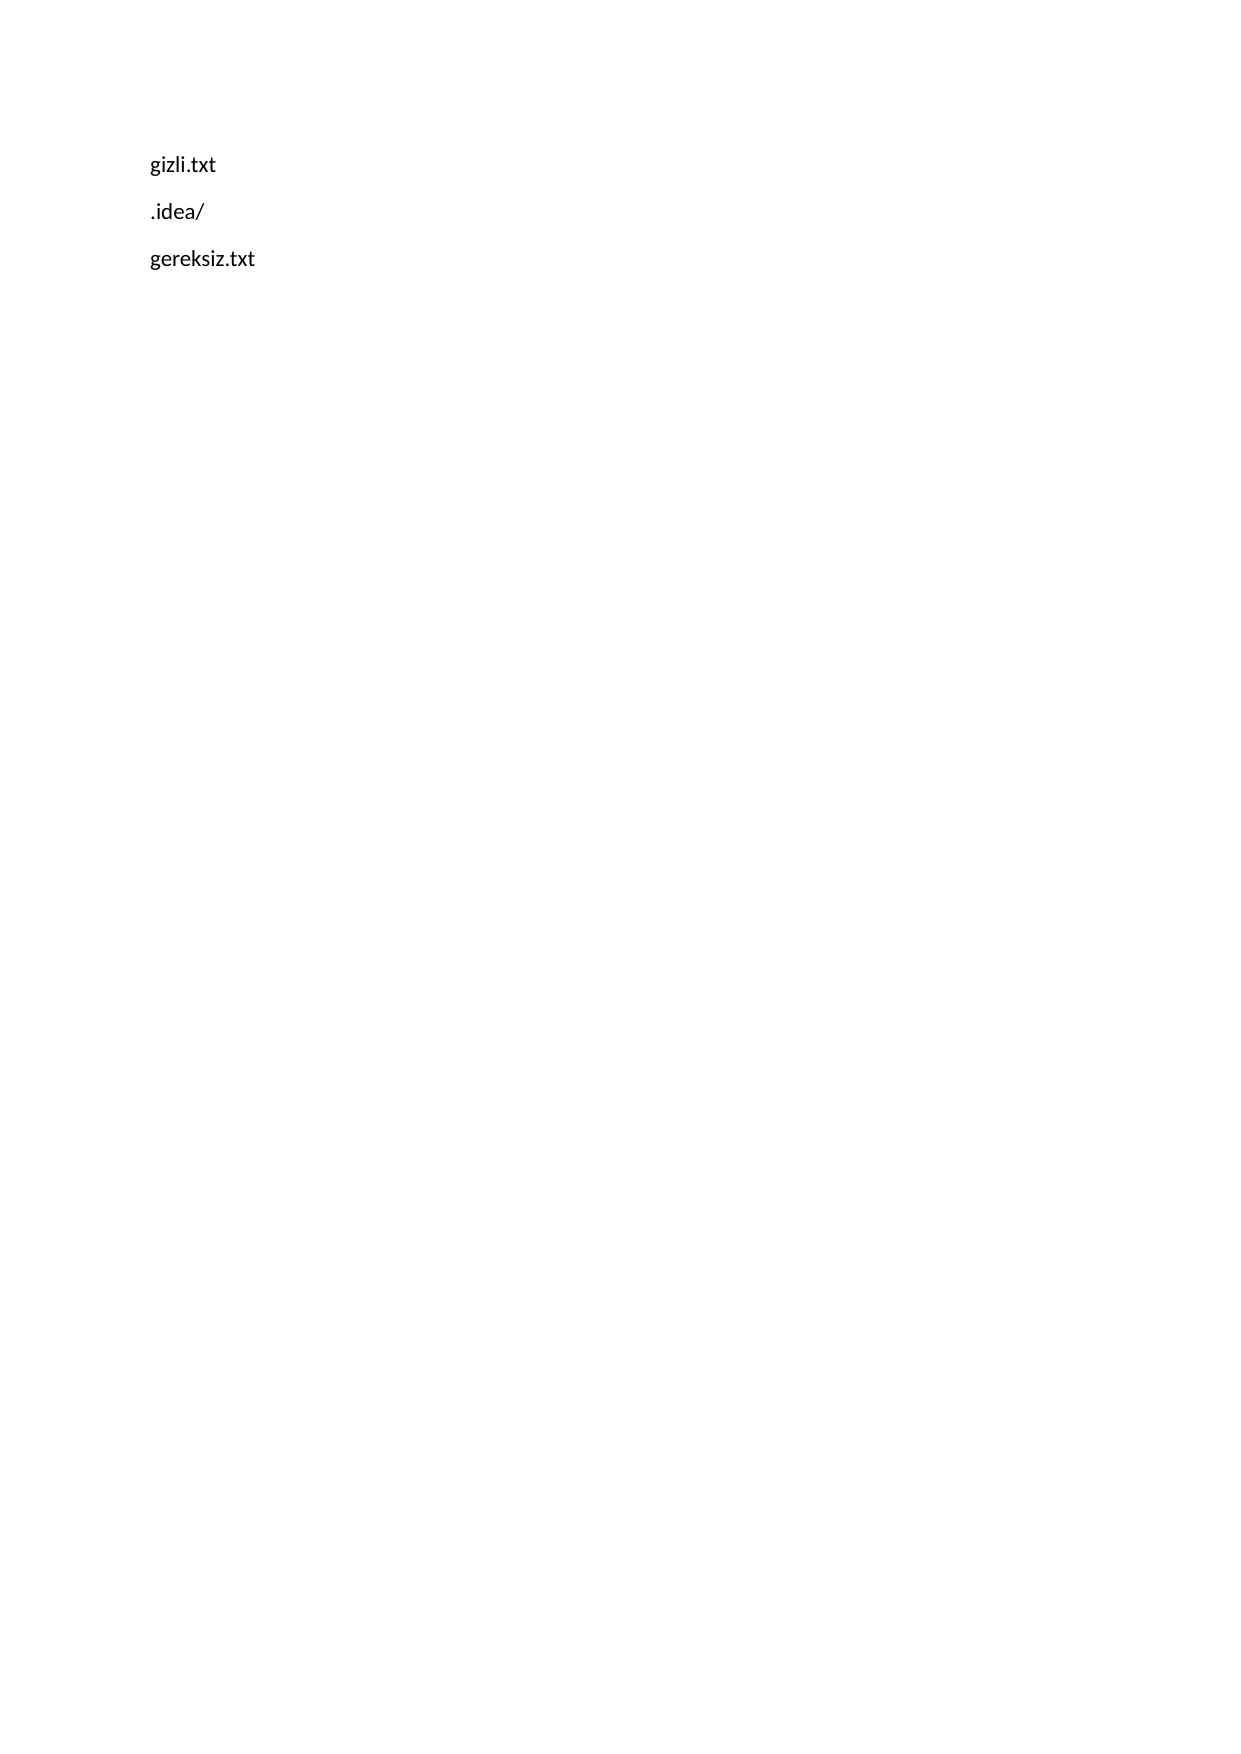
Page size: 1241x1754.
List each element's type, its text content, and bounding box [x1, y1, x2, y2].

text gereksiz.txt [150, 244, 1090, 272]
text .idea/ [150, 197, 1090, 225]
text gizli.txt [150, 150, 1090, 178]
